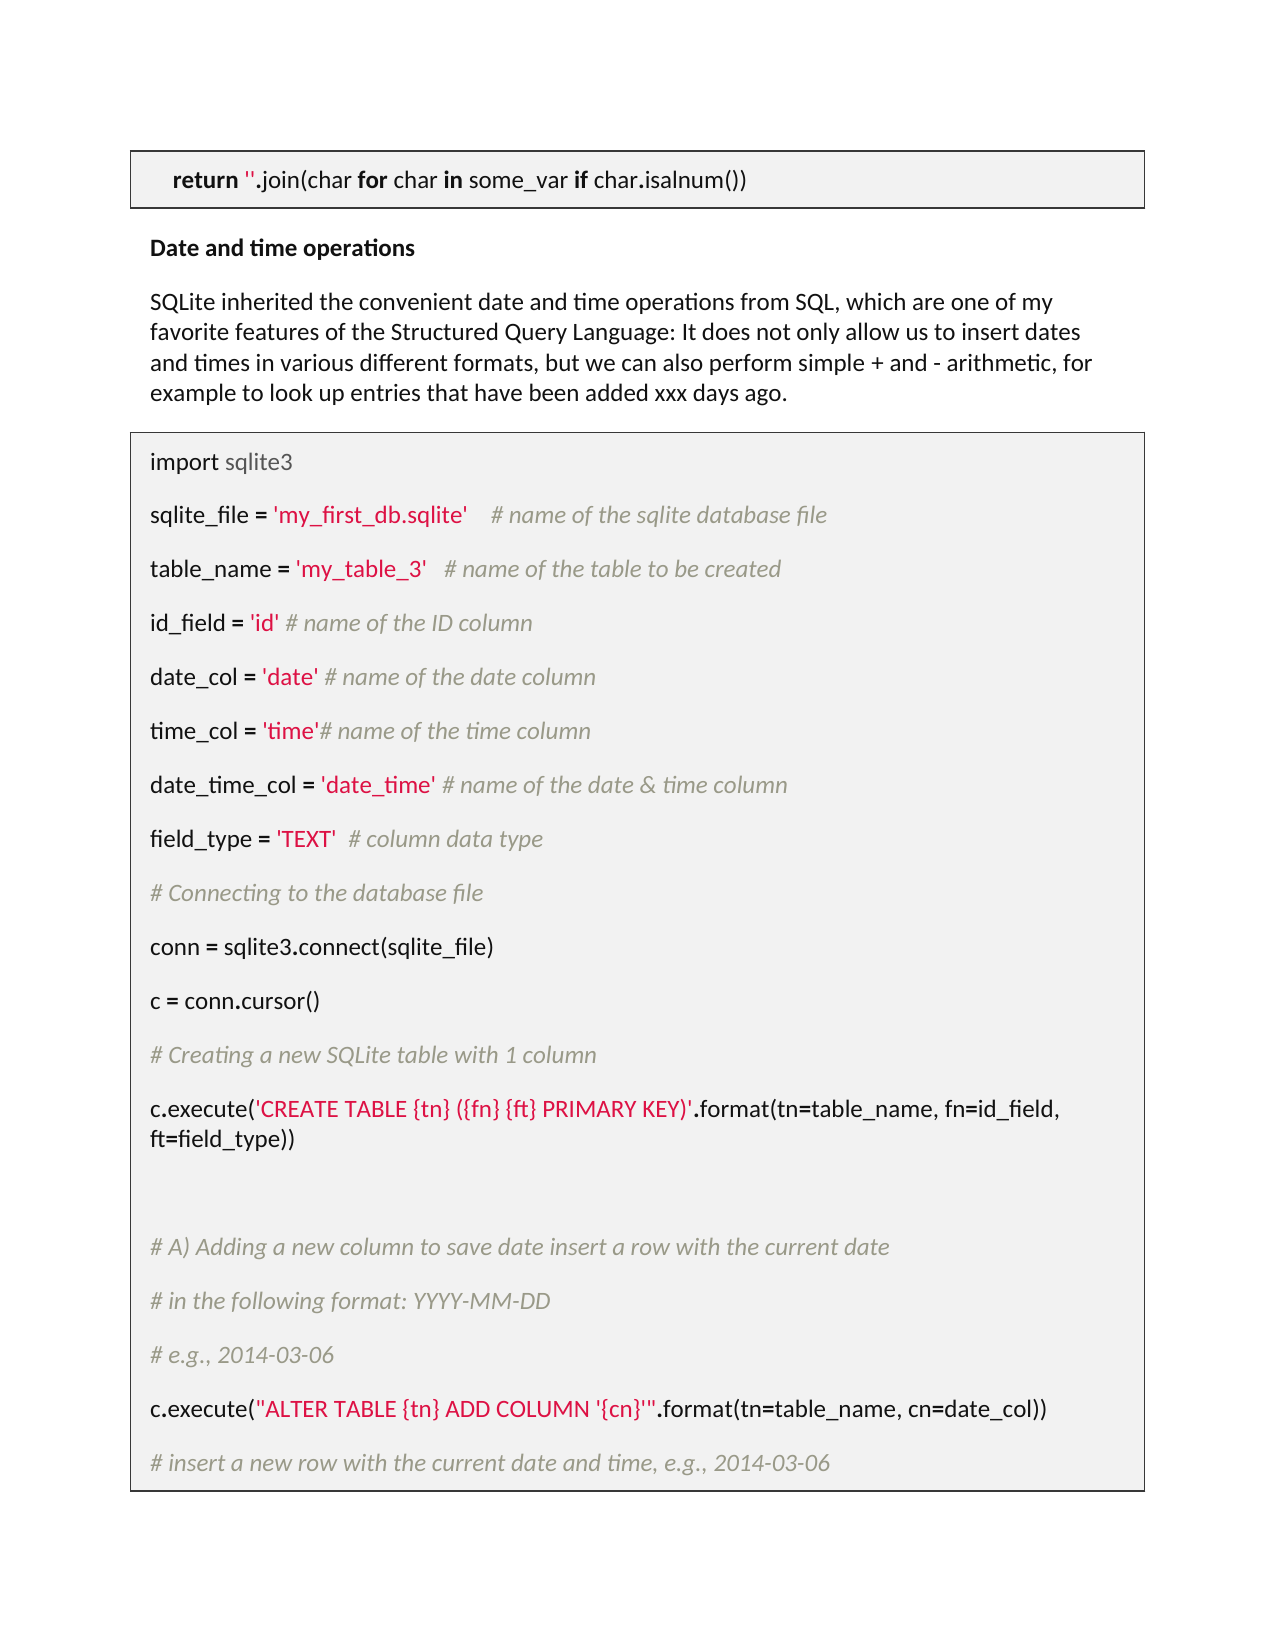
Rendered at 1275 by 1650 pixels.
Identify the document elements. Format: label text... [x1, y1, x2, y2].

subtitle Date and time operations [150, 232, 1125, 263]
text # insert a new row with the current date and time, e.g., 2014-03-06 [131, 1433, 1144, 1490]
text field_type = 'TEXT' # column data type [131, 809, 1144, 854]
text sqlite_file = 'my_first_db.sqlite' # name of the sqlite database file [131, 486, 1144, 530]
text c = conn.cursor() [131, 971, 1144, 1016]
text import sqlite3 [131, 433, 1144, 476]
text date_time_col = 'date_time' # name of the date & time column [131, 755, 1144, 800]
text table_name = 'my_table_3' # name of the table to be created [131, 539, 1144, 584]
text c.execute('CREATE TABLE {tn} ({fn} {ft} PRIMARY KEY)'.format(tn=table_name, fn=id_field, ft=field_type)) [131, 1079, 1144, 1154]
text # in the following format: YYYY-MM-DD [131, 1271, 1144, 1316]
text SQLite inherited the convenient date and time operations from SQL, which are one of my favorite features of the Structured Query Language: It does not only allow us to insert dates and times in various different formats, but we can also perform simple + and - arithmetic, for example to look up entries that have been added xxx days ago. [150, 286, 1125, 408]
text date_col = 'date' # name of the date column [131, 647, 1144, 692]
text # e.g., 2014-03-06 [131, 1325, 1144, 1370]
text time_col = 'time'# name of the time column [131, 701, 1144, 746]
text # Connecting to the database file [131, 863, 1144, 908]
text conn = sqlite3.connect(sqlite_file) [131, 917, 1144, 962]
text # A) Adding a new column to save date insert a row with the current date [131, 1217, 1144, 1262]
text c.execute("ALTER TABLE {tn} ADD COLUMN '{cn}'".format(tn=table_name, cn=date_col)) [131, 1379, 1144, 1424]
text # Creating a new SQLite table with 1 column [131, 1025, 1144, 1070]
text id_field = 'id' # name of the ID column [131, 593, 1144, 638]
text return ''.join(char for char in some_var if char.isalnum()) [131, 152, 1144, 207]
